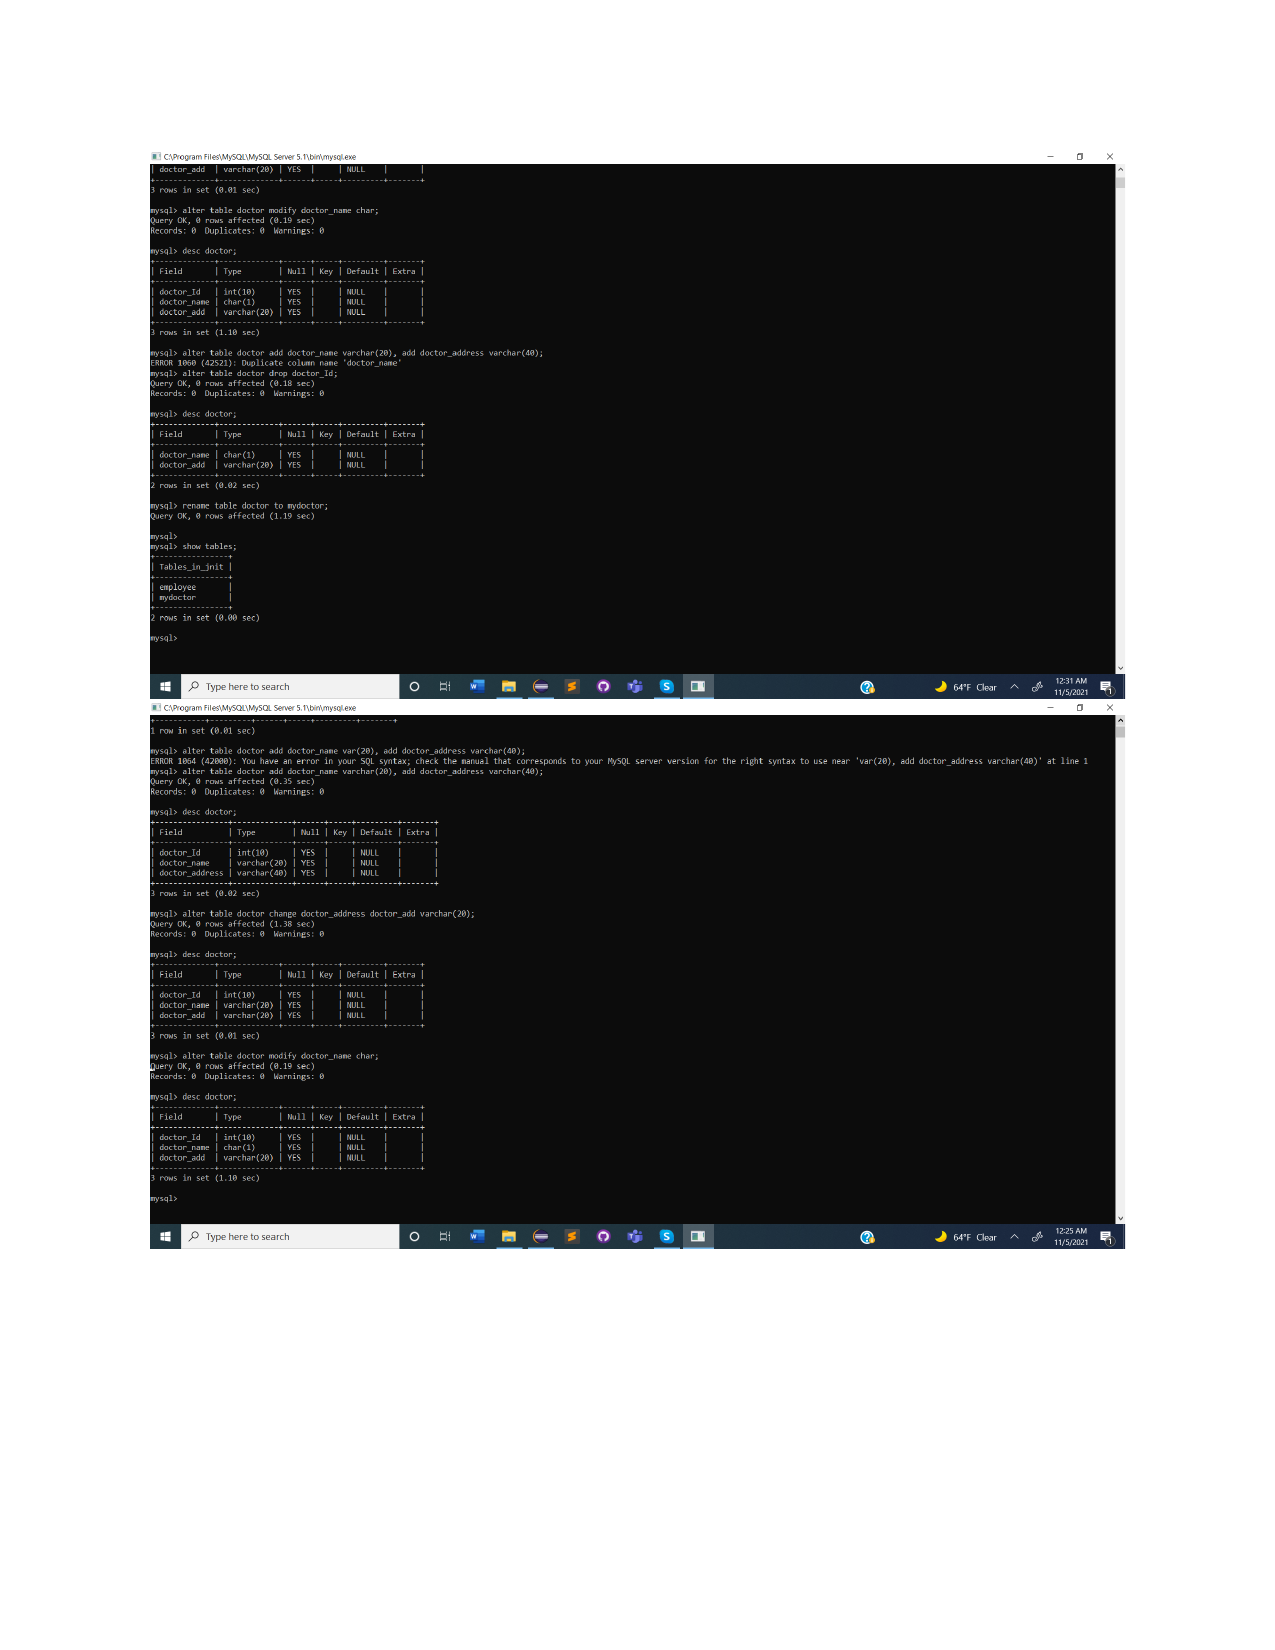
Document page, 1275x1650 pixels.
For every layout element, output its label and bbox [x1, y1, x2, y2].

picture [150, 700, 1125, 1249]
picture [150, 150, 1125, 699]
